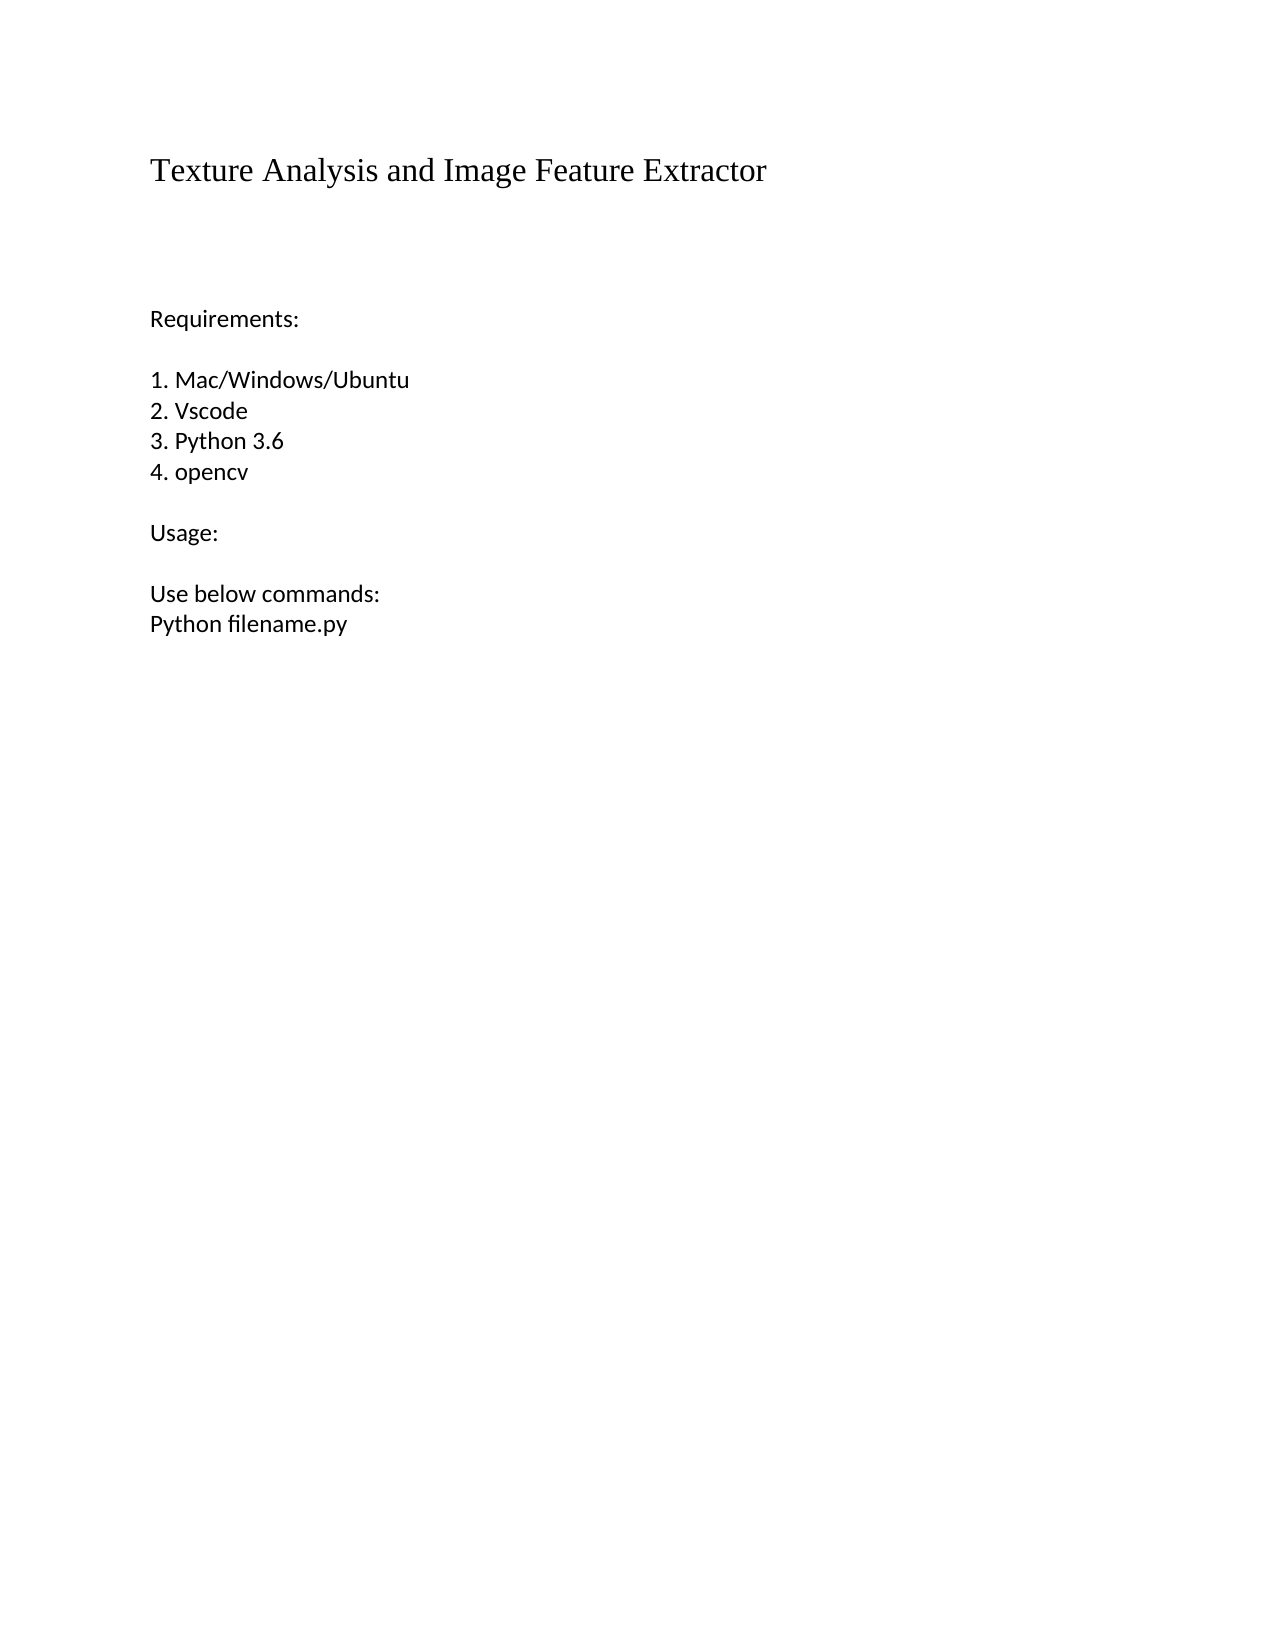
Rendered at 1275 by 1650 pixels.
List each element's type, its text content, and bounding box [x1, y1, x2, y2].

text Usage: [150, 517, 1125, 547]
text 1. Mac/Windows/Ubuntu [150, 364, 1125, 395]
text 2. Vscode [150, 395, 1125, 425]
text Requirements: [150, 303, 1125, 334]
text Python filename.py [150, 608, 1125, 639]
text 4. opencv [150, 456, 1125, 486]
text Use below commands: [150, 578, 1125, 608]
text 3. Python 3.6 [150, 425, 1125, 456]
text Texture Analysis and Image Feature Extractor [150, 150, 1125, 188]
